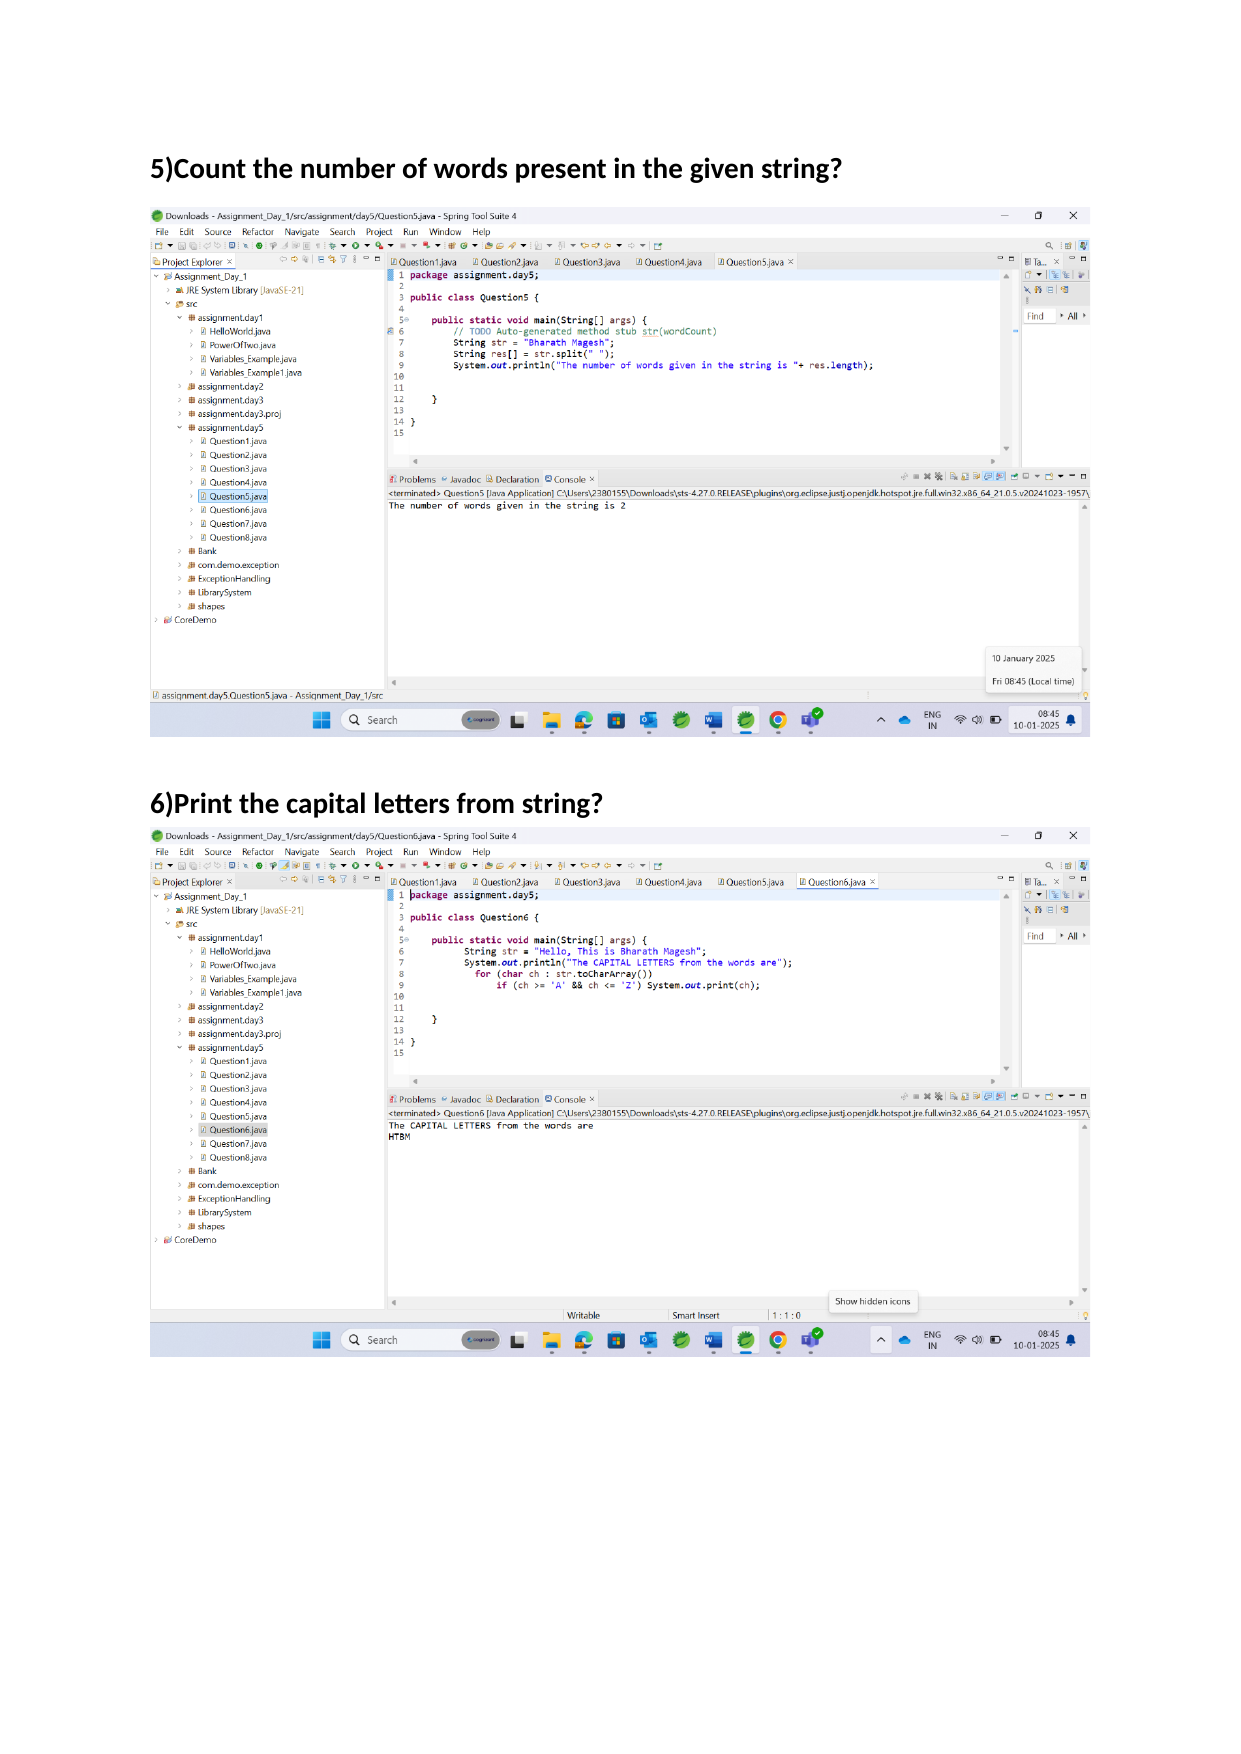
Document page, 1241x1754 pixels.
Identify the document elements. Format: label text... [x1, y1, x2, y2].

picture [150, 827, 1091, 1357]
text 6)Print the capital letters from string? [150, 786, 1090, 821]
text 5)Count the number of words present in the given string? [150, 150, 1090, 186]
picture [150, 207, 1091, 737]
